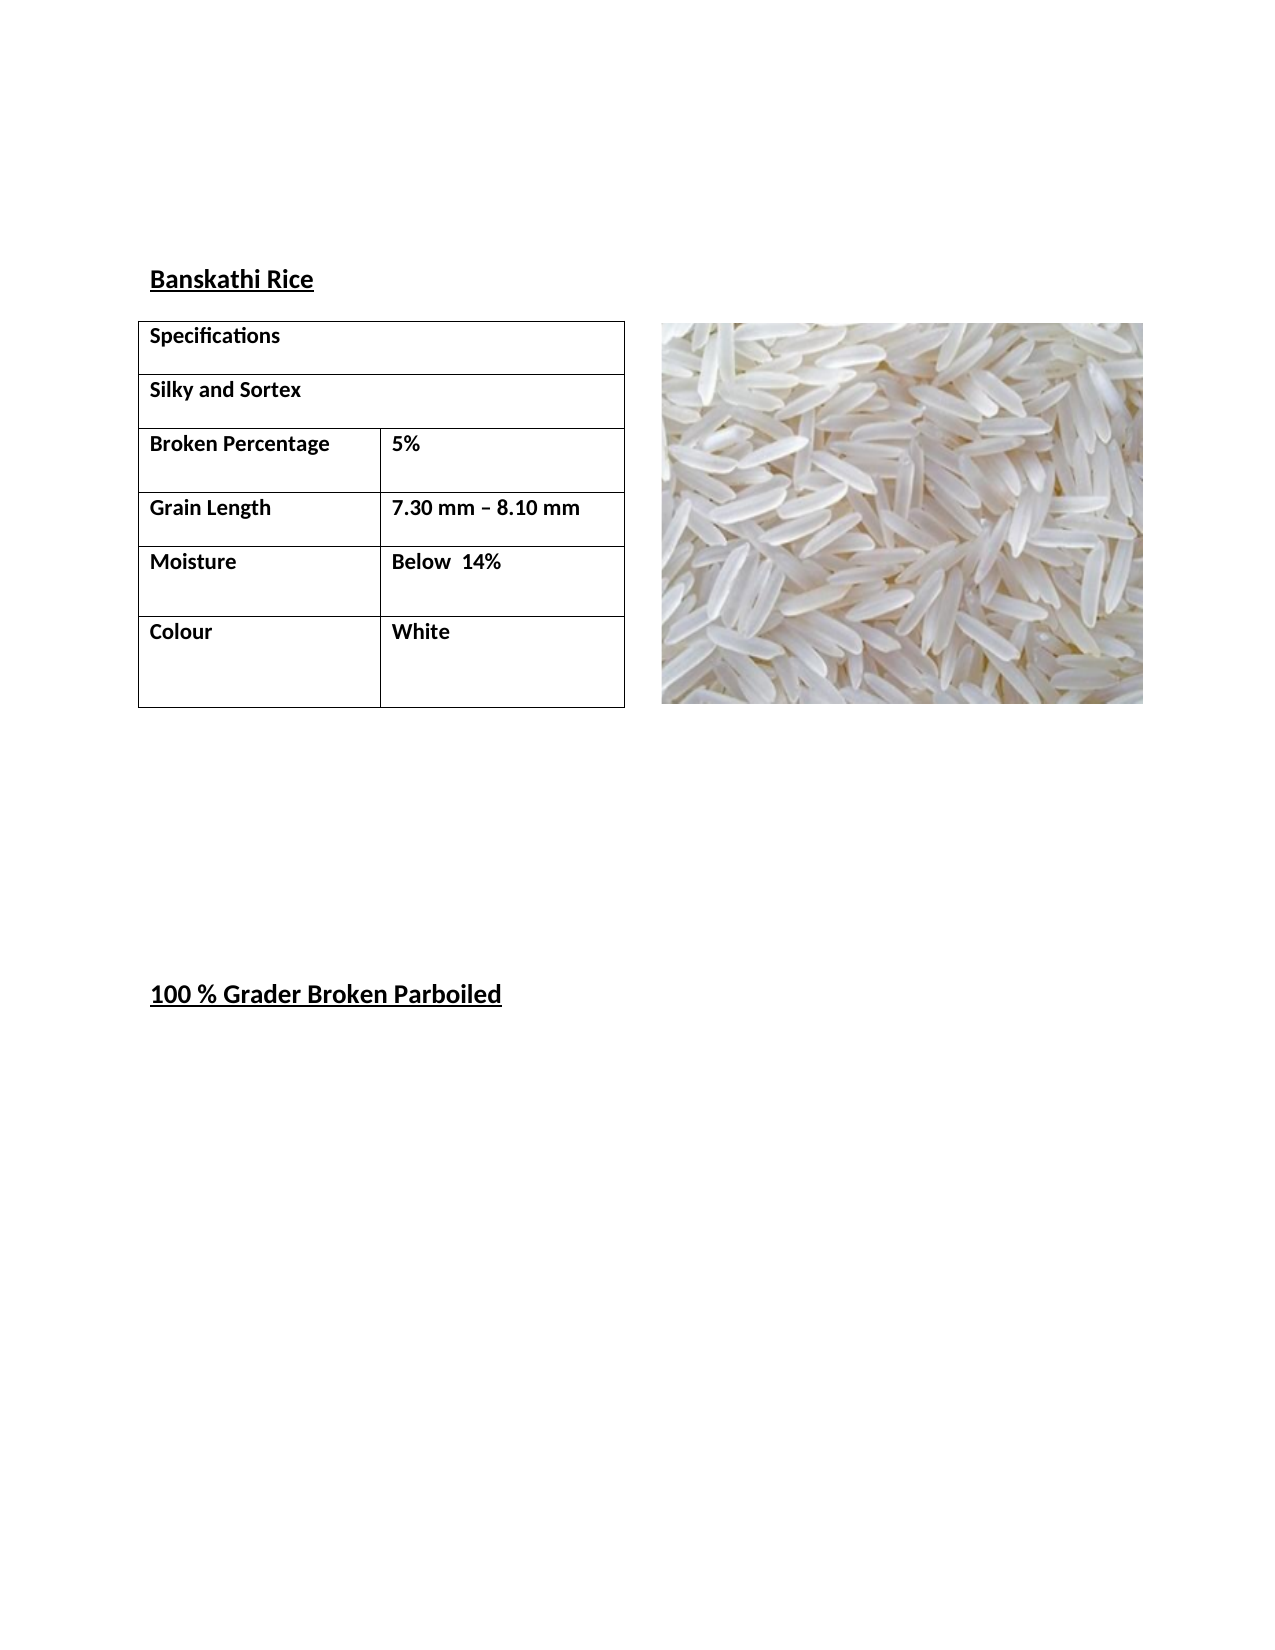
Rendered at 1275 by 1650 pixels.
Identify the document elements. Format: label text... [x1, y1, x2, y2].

table_cell Moisture [139, 547, 380, 616]
table_cell 7.30 mm – 8.10 mm [381, 493, 624, 546]
table_cell Colour [139, 617, 380, 707]
table_cell Broken Percentage [139, 429, 380, 492]
table_cell White [381, 617, 624, 707]
picture [661, 323, 1143, 704]
text 100 % Grader Broken Parboiled [150, 977, 1125, 1010]
table_cell Grain Length [139, 493, 380, 546]
text Banskathi Rice [150, 262, 1125, 295]
table_header Specifications [139, 322, 624, 374]
table_cell Below 14% [381, 547, 624, 616]
table_cell Silky and Sortex [139, 375, 624, 428]
table_cell 5% [381, 429, 624, 492]
